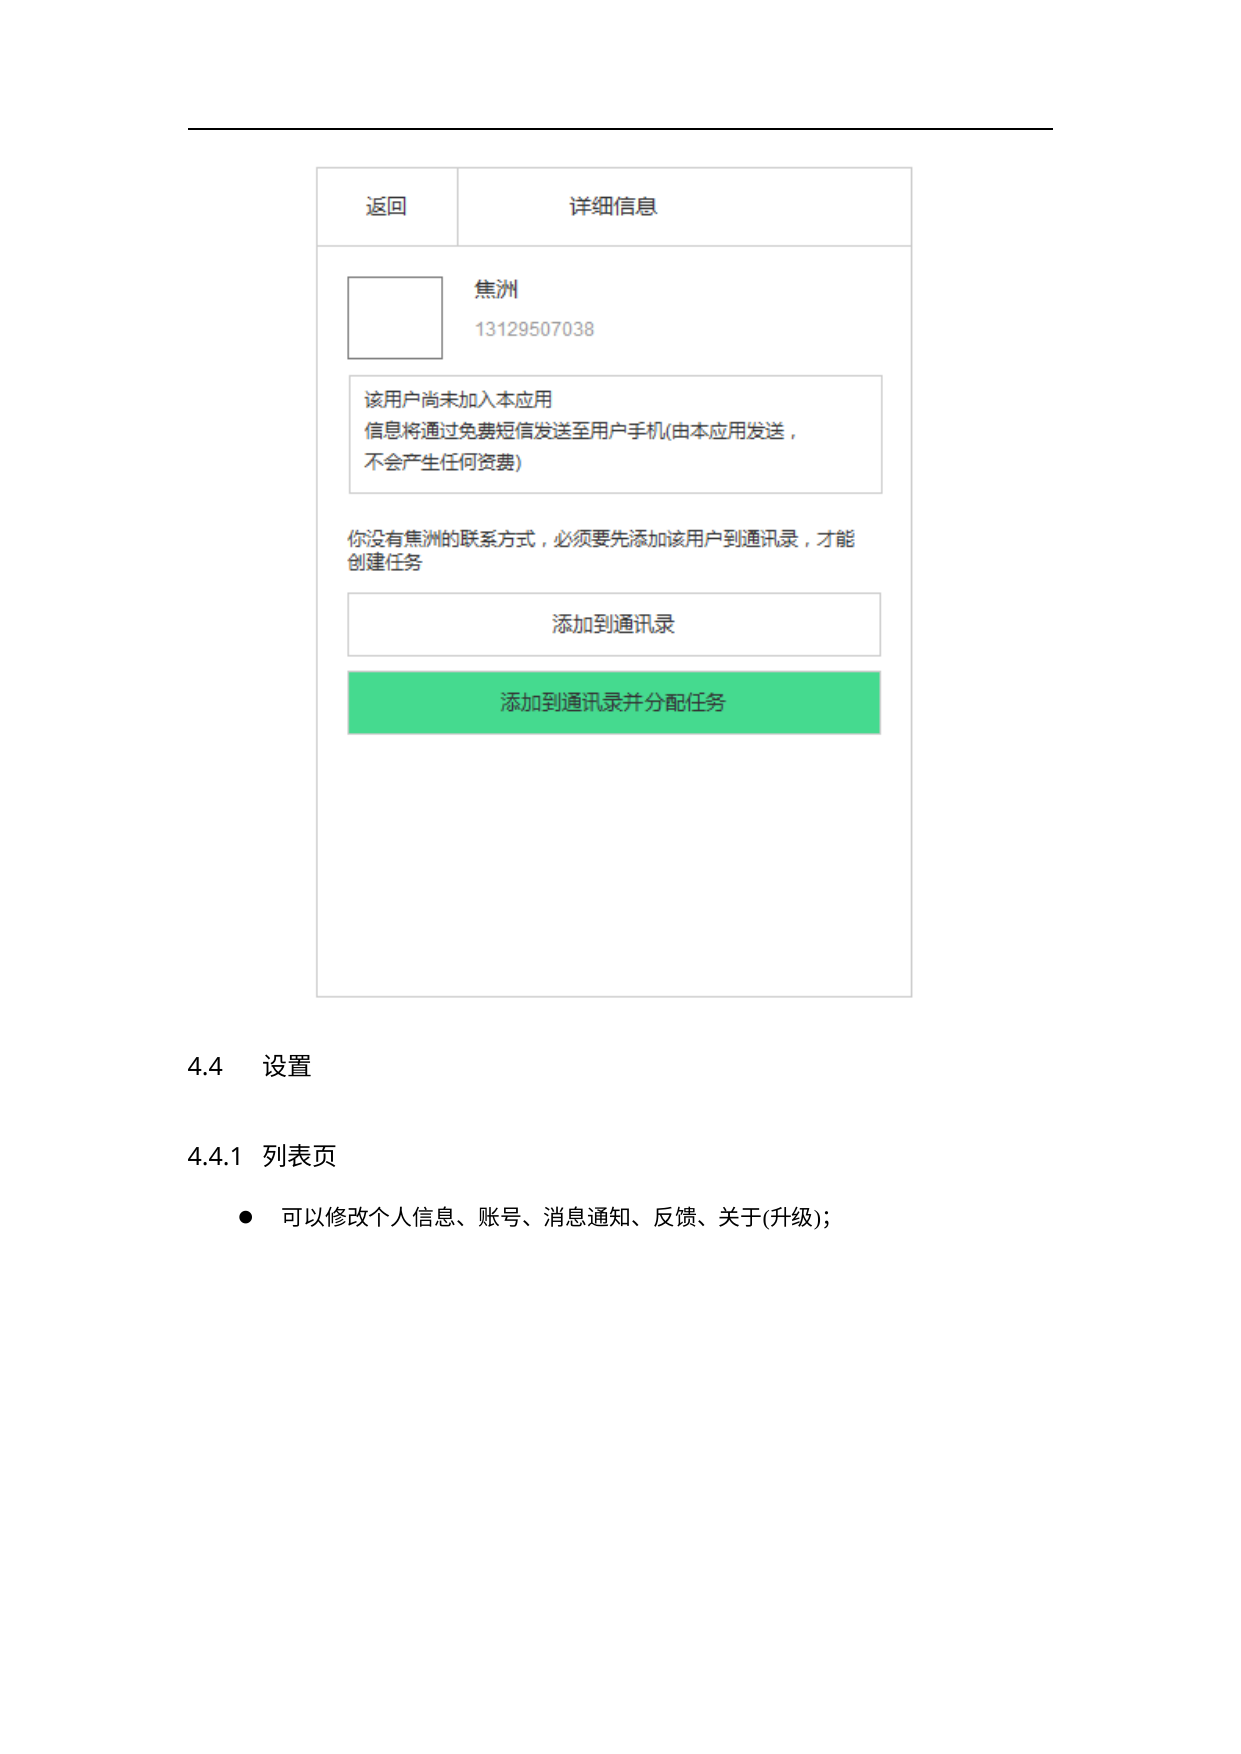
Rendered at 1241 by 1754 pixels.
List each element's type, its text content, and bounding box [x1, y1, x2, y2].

list 列表页 [187, 1122, 1053, 1187]
list 设置 [187, 1032, 1053, 1097]
picture [307, 162, 933, 1001]
list 可以修改个人信息、账号、消息通知、反馈、关于(升级)； [237, 1199, 1053, 1232]
